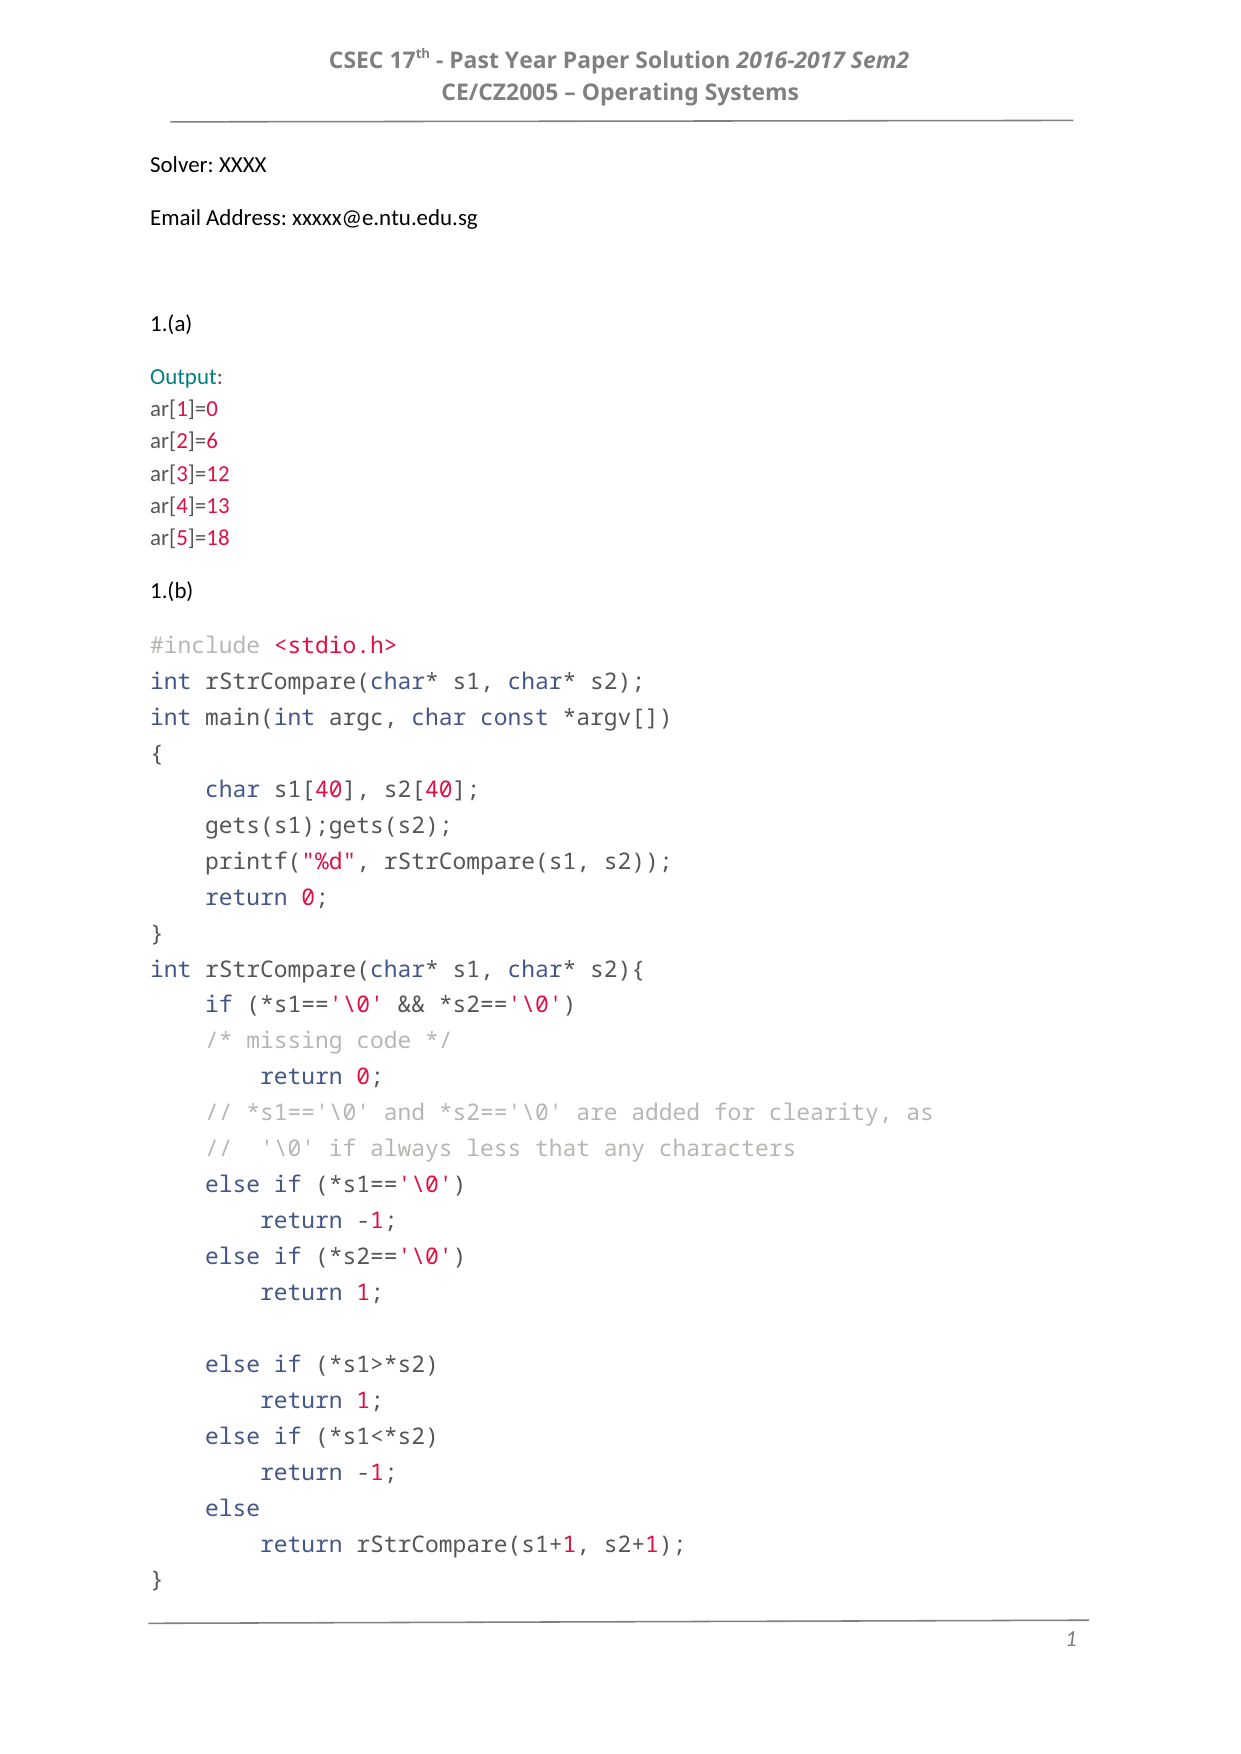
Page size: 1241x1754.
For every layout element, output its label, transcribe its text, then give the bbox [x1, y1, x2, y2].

text 1.(b) [150, 576, 1090, 604]
text 1.(a) [150, 309, 1090, 337]
text Solver: XXXX [150, 150, 1090, 178]
text Email Address: xxxxx@e.ntu.edu.sg [150, 203, 1090, 231]
text #include <stdio.h> int rStrCompare(char* s1, char* s2); int main(int argc, char const *argv[]) { char s1[40], s2[40]; gets(s1);gets(s2); printf("%d", rStrCompare(s1, s2)); return 0; } int rStrCompare(char* s1, char* s2){ if (*s1=='\0' && *s2=='\0') /* missing code */ return 0; // *s1=='\0' and *s2=='\0' are added for clearity, as // '\0' if always less that any characters else if (*s1=='\0') return -1; else if (*s2=='\0') return 1; else if (*s1>*s2) return 1; else if (*s1<*s2) return -1; else return rStrCompare(s1+1, s2+1); } [150, 629, 1090, 1595]
text Output: ar[1]=0 ar[2]=6 ar[3]=12 ar[4]=13 ar[5]=18 [150, 362, 1090, 551]
